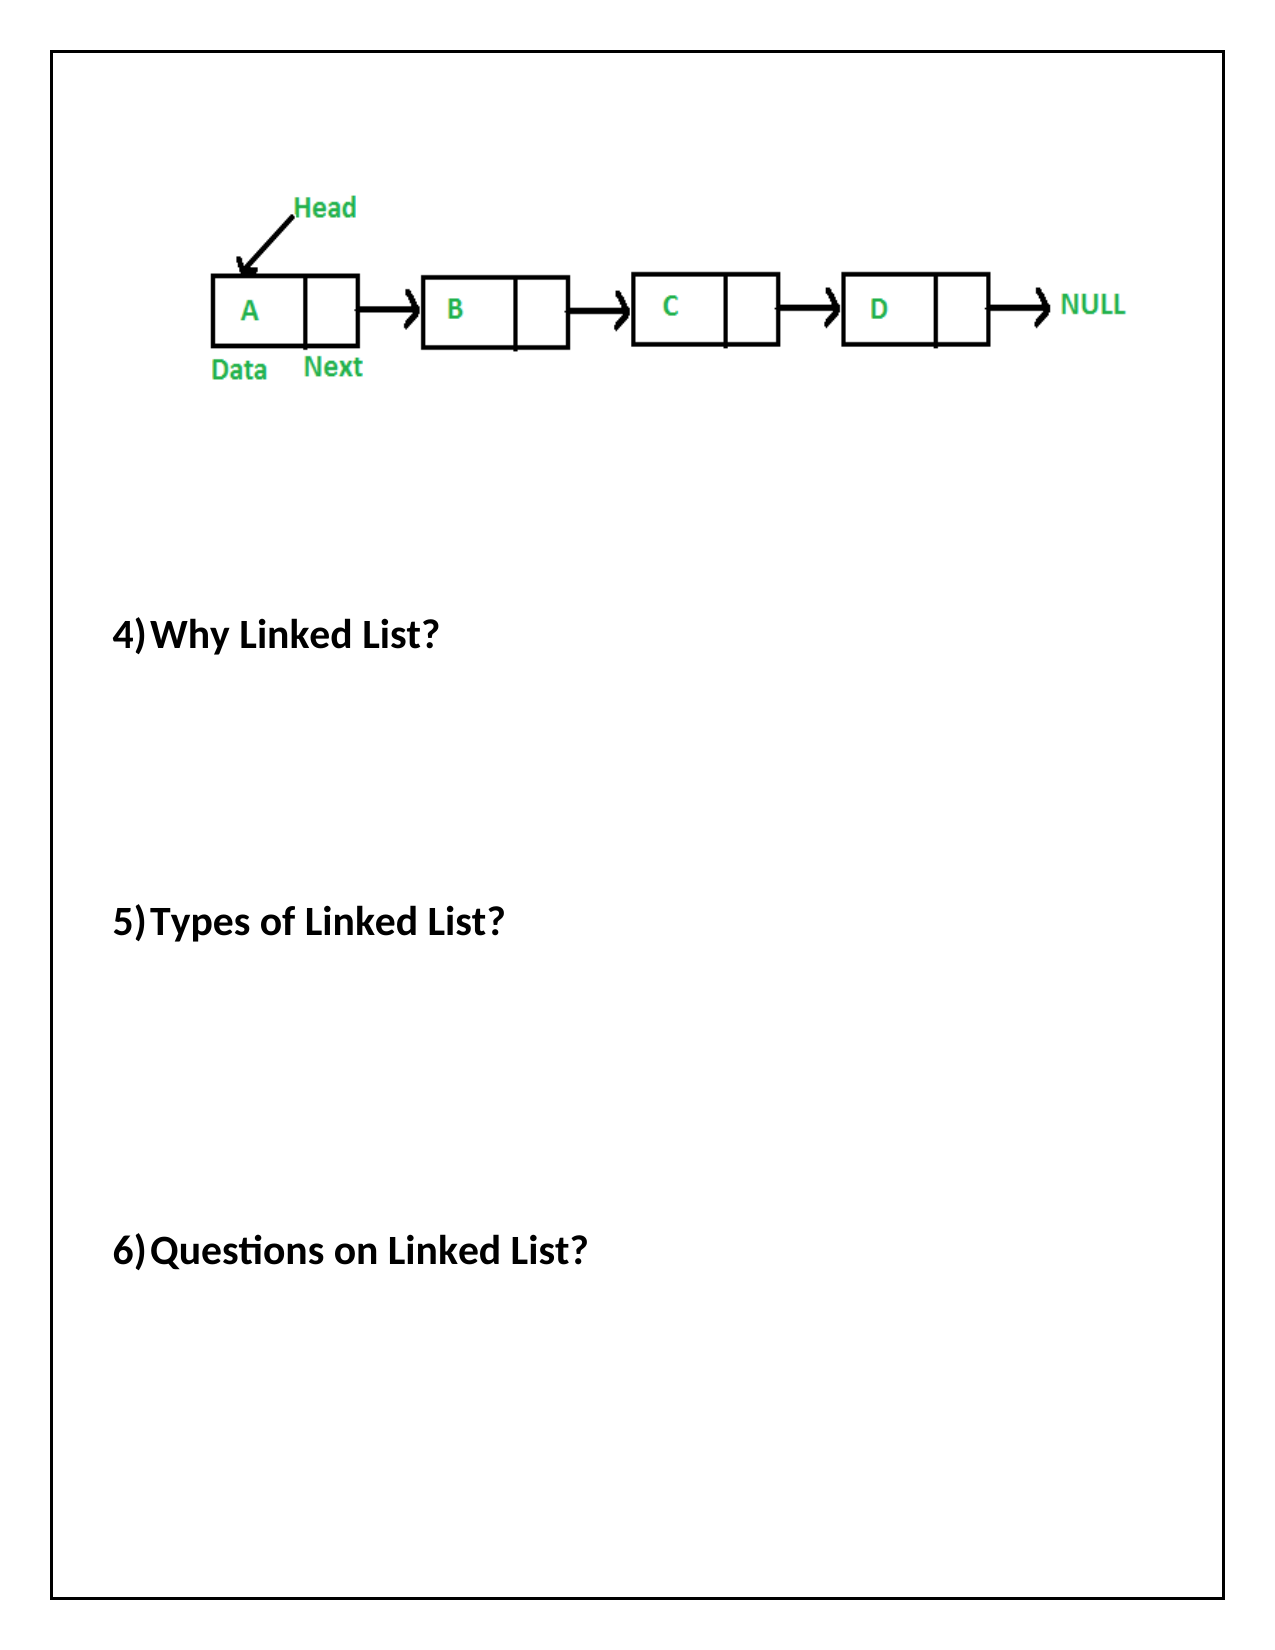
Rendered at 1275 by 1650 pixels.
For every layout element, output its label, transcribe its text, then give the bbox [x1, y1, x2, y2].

list Types of Linked List? [112, 894, 1200, 945]
list Why Linked List? [112, 608, 1200, 659]
picture [150, 130, 1180, 442]
list Questions on Linked List? [112, 1224, 1200, 1275]
